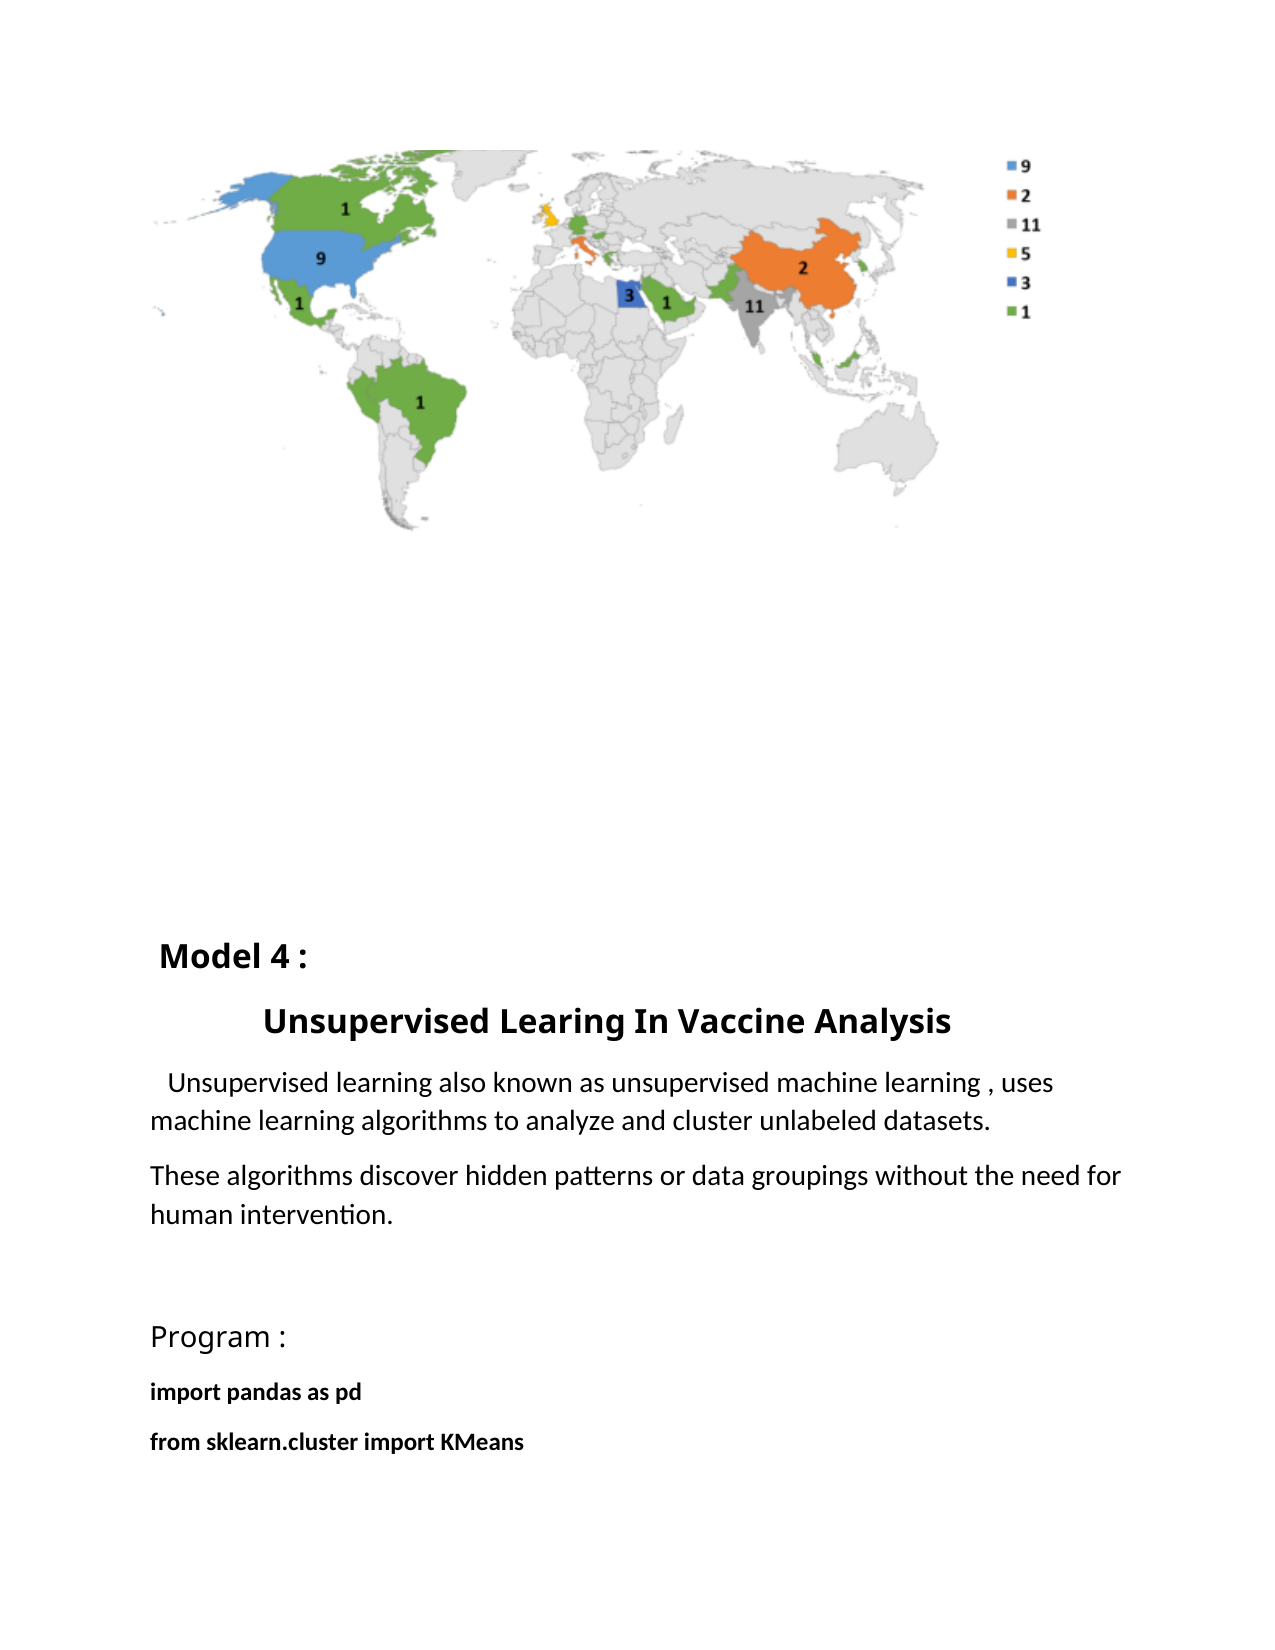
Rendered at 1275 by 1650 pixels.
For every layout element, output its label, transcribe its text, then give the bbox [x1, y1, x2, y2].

text These algorithms discover hidden patterns or data groupings without the need for human intervention. [150, 1157, 1125, 1231]
text Unsupervised learning also known as unsupervised machine learning , uses machine learning algorithms to analyze and cluster unlabeled datasets. [150, 1064, 1125, 1138]
text Model 4 : [150, 933, 1125, 978]
text Unsupervised Learing In Vaccine Analysis [150, 998, 1125, 1044]
text Program : [150, 1317, 1125, 1356]
text import pandas as pd [150, 1376, 1125, 1407]
picture [150, 150, 1125, 539]
text from sklearn.cluster import KMeans [150, 1426, 1125, 1456]
